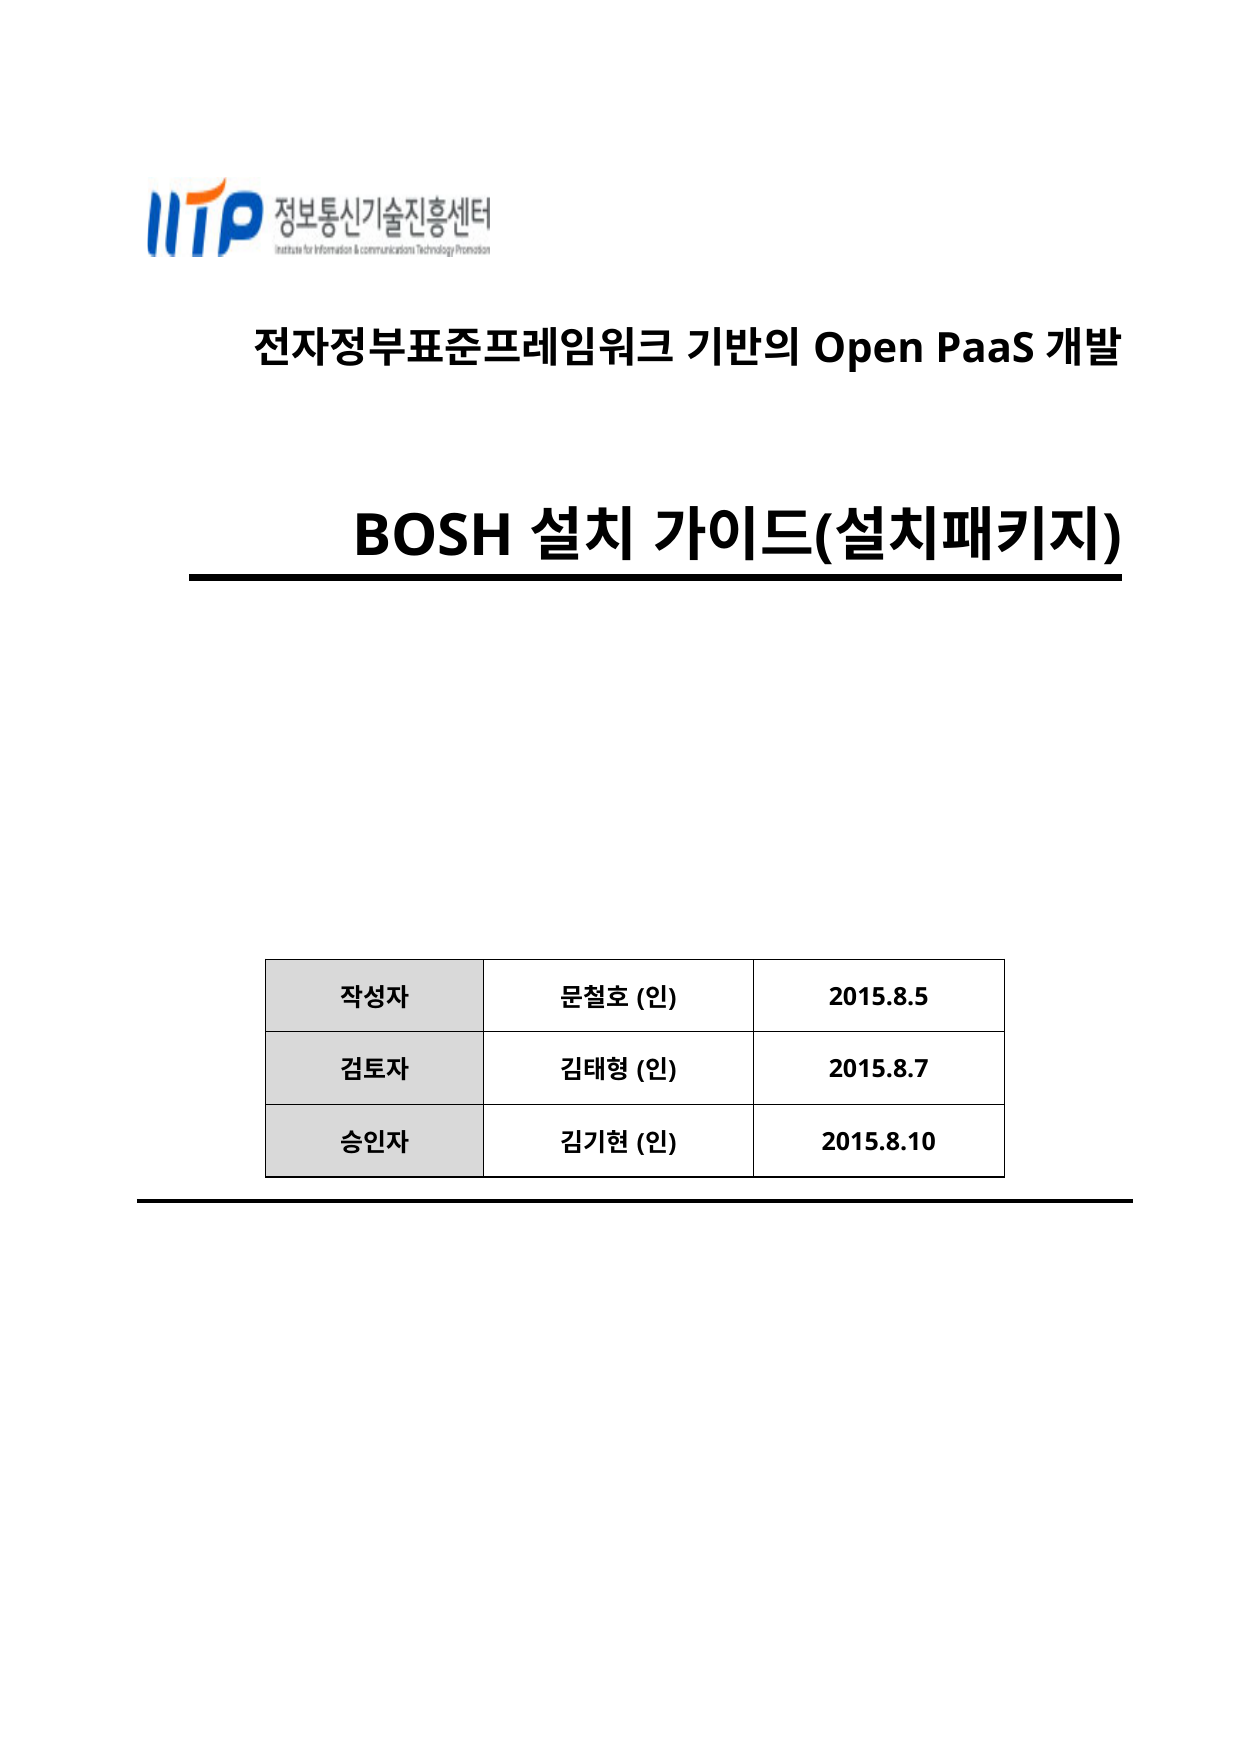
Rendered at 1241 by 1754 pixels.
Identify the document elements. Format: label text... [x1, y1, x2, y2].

table_cell 2015.8.10 [754, 1105, 1004, 1176]
table_cell 2015.8.7 [754, 1032, 1004, 1104]
text BOSH 설치 가이드(설치패키지) [189, 488, 1122, 574]
table_header 작성자 [266, 960, 483, 1031]
table_cell 김기현 (인) [484, 1105, 753, 1176]
table_cell 검토자 [266, 1032, 483, 1104]
table_cell 승인자 [266, 1105, 483, 1176]
picture [147, 177, 490, 257]
table_cell 김태형 (인) [484, 1032, 753, 1104]
table_header 문철호 (인) [484, 960, 753, 1031]
text 전자정부표준프레임워크 기반의 Open PaaS 개발 [148, 314, 1122, 374]
table_header 2015.8.5 [754, 960, 1004, 1031]
